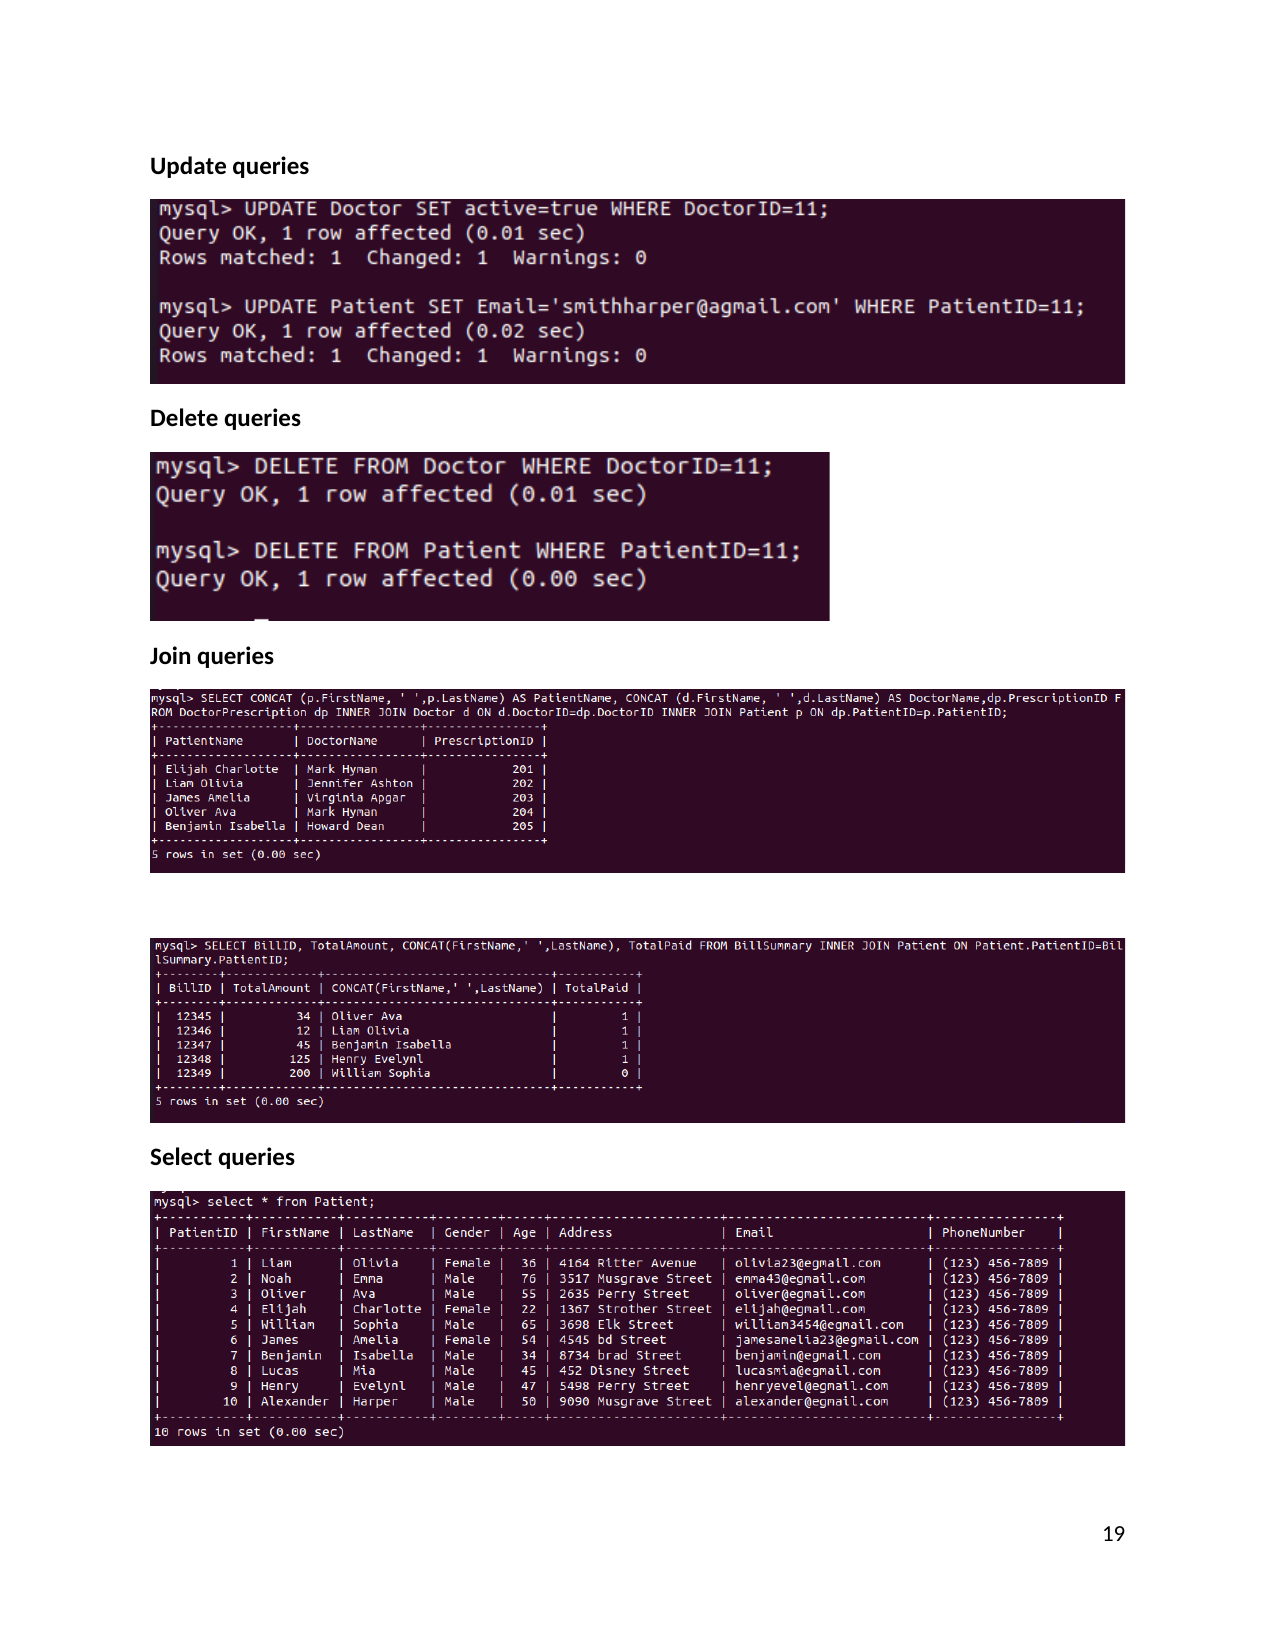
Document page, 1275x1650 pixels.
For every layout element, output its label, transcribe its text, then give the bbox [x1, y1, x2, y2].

text Join queries [150, 640, 1125, 670]
text Update queries [150, 150, 1125, 181]
picture [150, 1191, 1125, 1446]
picture [150, 938, 1125, 1123]
picture [150, 689, 1125, 873]
picture [150, 452, 830, 621]
text Select queries [150, 1142, 1125, 1172]
picture [150, 199, 1125, 384]
text Delete queries [150, 403, 1125, 433]
